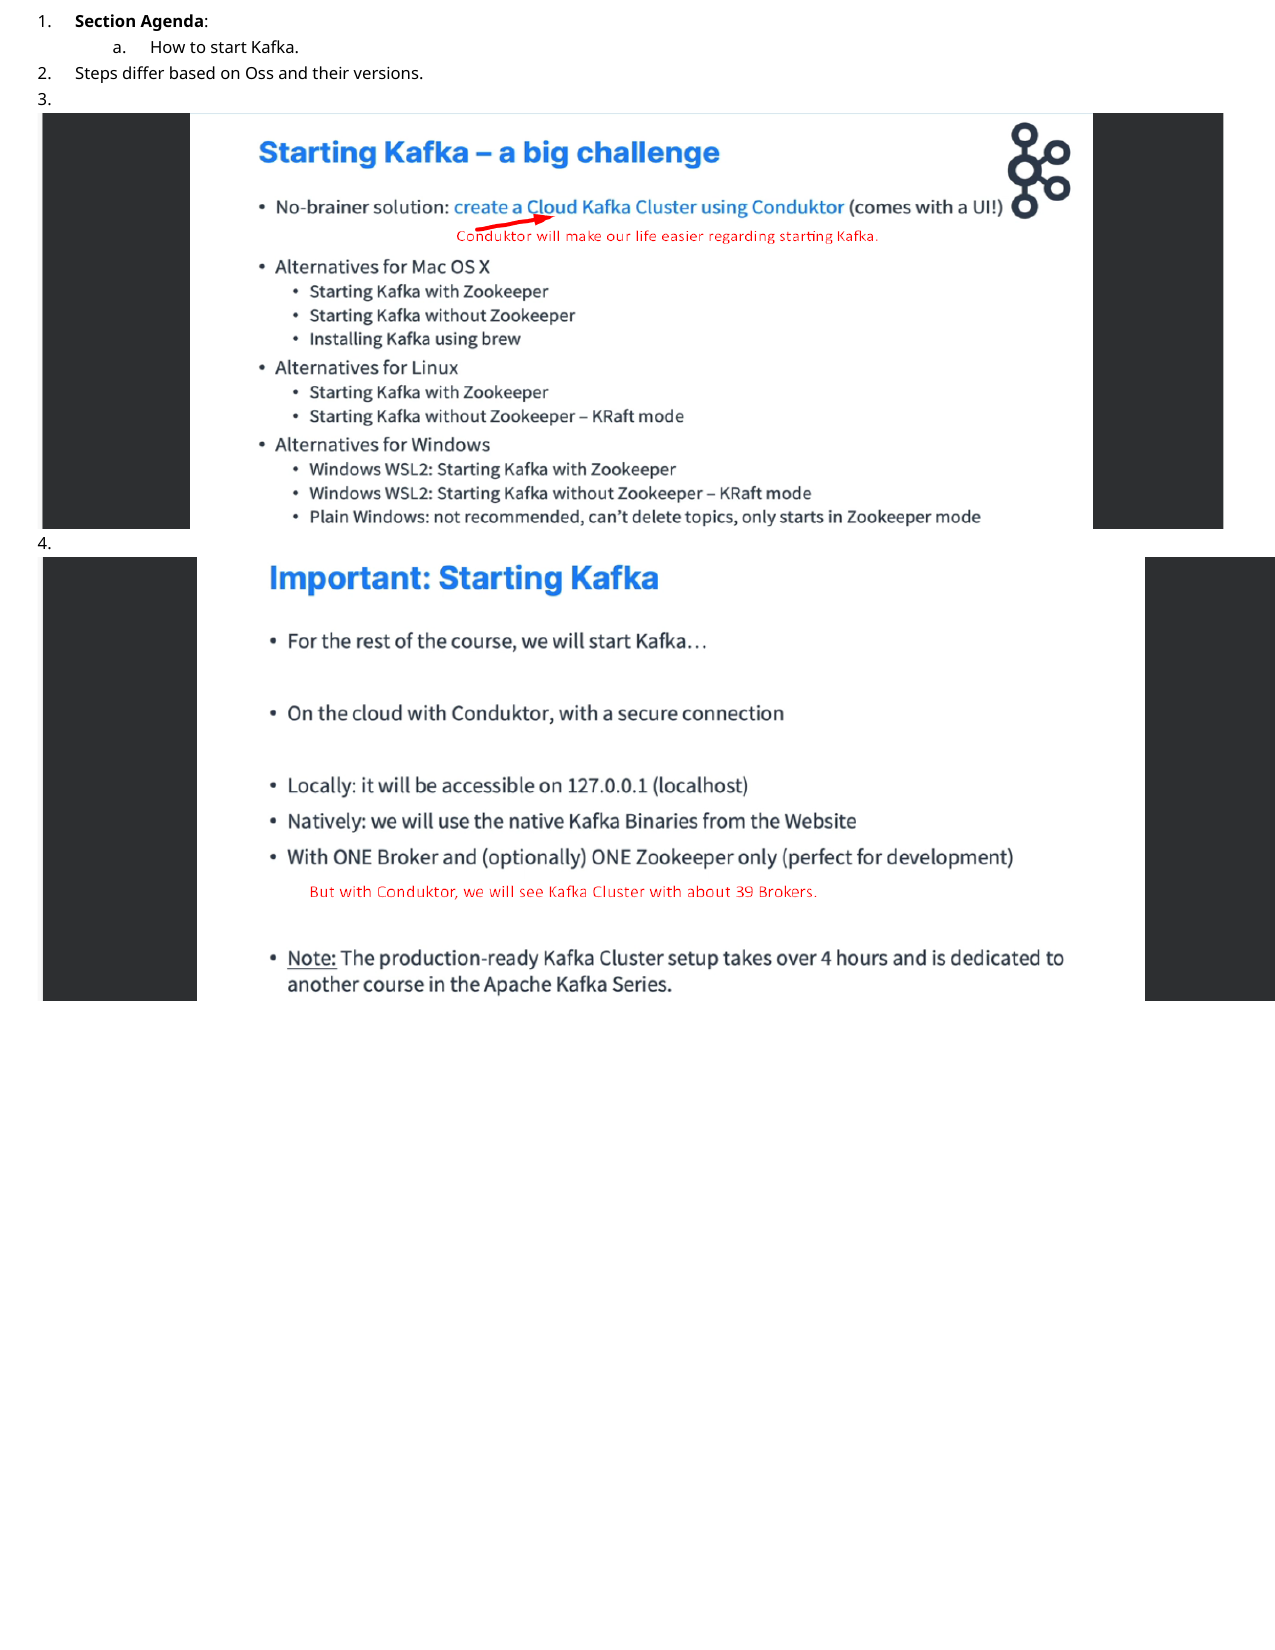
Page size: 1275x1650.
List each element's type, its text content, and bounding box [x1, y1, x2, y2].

picture [37, 113, 1224, 529]
picture [37, 557, 1275, 1001]
list How to start Kafka. [112, 36, 1255, 58]
list Section Agenda: [37, 9, 1255, 32]
list Steps differ based on Oss and their versions. [37, 62, 1255, 84]
